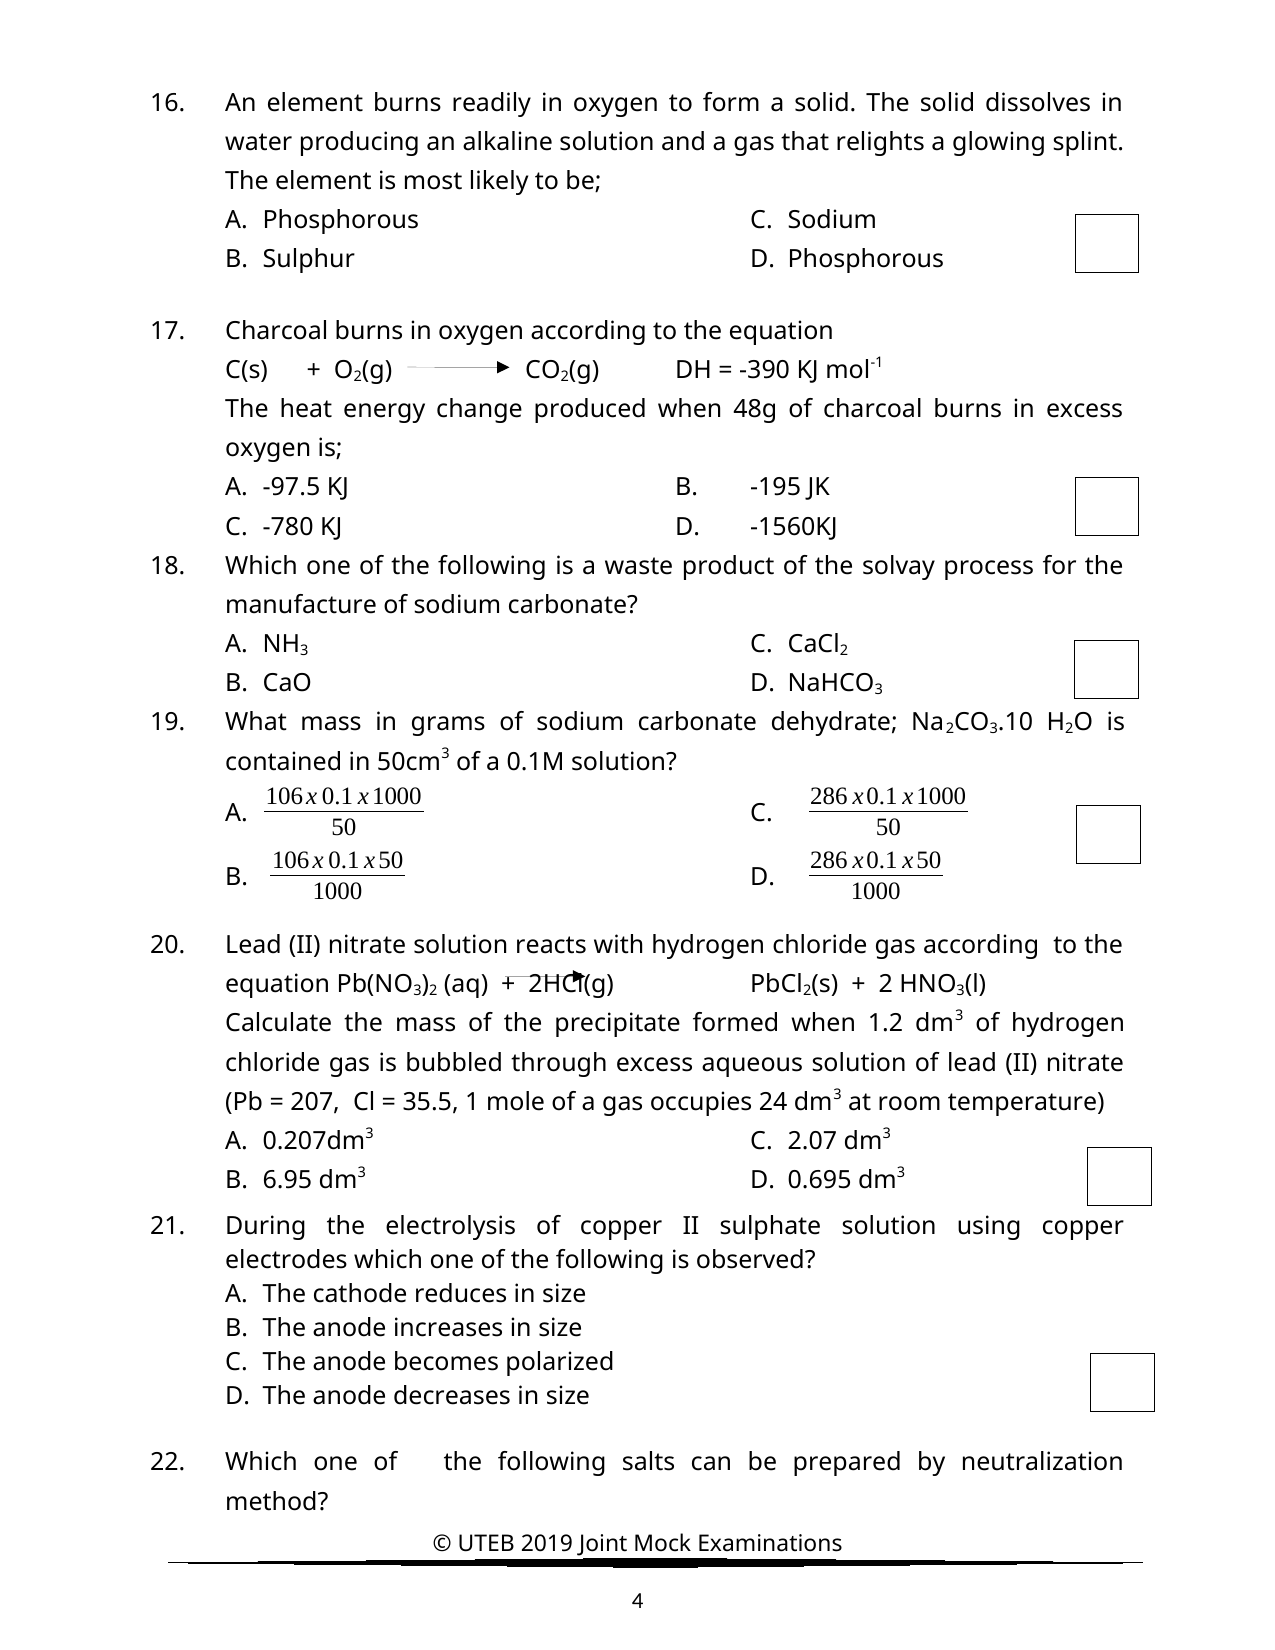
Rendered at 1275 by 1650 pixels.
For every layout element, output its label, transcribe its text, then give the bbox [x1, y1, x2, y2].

list Which one of the following is a waste product of the solvay process for the manufacture of sodium carbonate? [150, 547, 1125, 621]
list Charcoal burns in oxygen according to the equation [150, 312, 1125, 346]
list 0.207dm3 [225, 1123, 600, 1157]
list The cathode reduces in size [225, 1276, 1125, 1310]
list Phosphorous [750, 241, 1125, 275]
list NaHCO3 [750, 665, 1074, 699]
list Which one of the following salts can be prepared by neutralization method? [150, 1444, 1125, 1517]
list During the electrolysis of copper II sulphate solution using copper electrodes which one of the following is observed? [150, 1207, 1125, 1276]
list 0.695 dm3 [750, 1162, 1087, 1196]
list Calculate the mass of the precipitate formed when 1.2 dm3 of hydrogen chloride gas is bubbled through excess aqueous solution of lead (II) nitrate (Pb = 207, Cl = 35.5, 1 mole of a gas occupies 24 dm3 at room temperature) [225, 1005, 1125, 1117]
list CaO [225, 665, 600, 699]
list -97.5 KJ B. -195 JK [225, 469, 1125, 503]
list CaCl2 [750, 626, 1125, 660]
list Sodium [750, 202, 1125, 236]
list The anode becomes polarized [225, 1344, 1125, 1378]
list NH3 [225, 626, 600, 660]
list What mass in grams of sodium carbonate dehydrate; Na2CO3.10 H2O is contained in 50cm3 of a 0.1M solution? [150, 704, 1125, 777]
list C(s) + O2(g) CO2(g) DH = -390 KJ mol-1 [225, 352, 1125, 386]
list Sulphur [225, 241, 600, 275]
list The heat energy change produced when 48g of charcoal burns in excess oxygen is; [225, 391, 1125, 464]
list The anode decreases in size [225, 1378, 1090, 1412]
list 2.07 dm3 [750, 1123, 1125, 1157]
list -780 KJ D. -1560KJ [225, 508, 1125, 542]
list The anode increases in size [225, 1310, 1125, 1344]
list Lead (II) nitrate solution reacts with hydrogen chloride gas according to the equation Pb(NO3)2 (aq) + 2HCl(g) PbCl2(s) + 2 HNO3(l) [150, 927, 1125, 1000]
list 6.95 dm3 [225, 1162, 600, 1196]
list Phosphorous [225, 202, 600, 236]
list An element burns readily in oxygen to form a solid. The solid dissolves in water producing an alkaline solution and a gas that relights a glowing splint. The element is most likely to be; [150, 84, 1125, 197]
